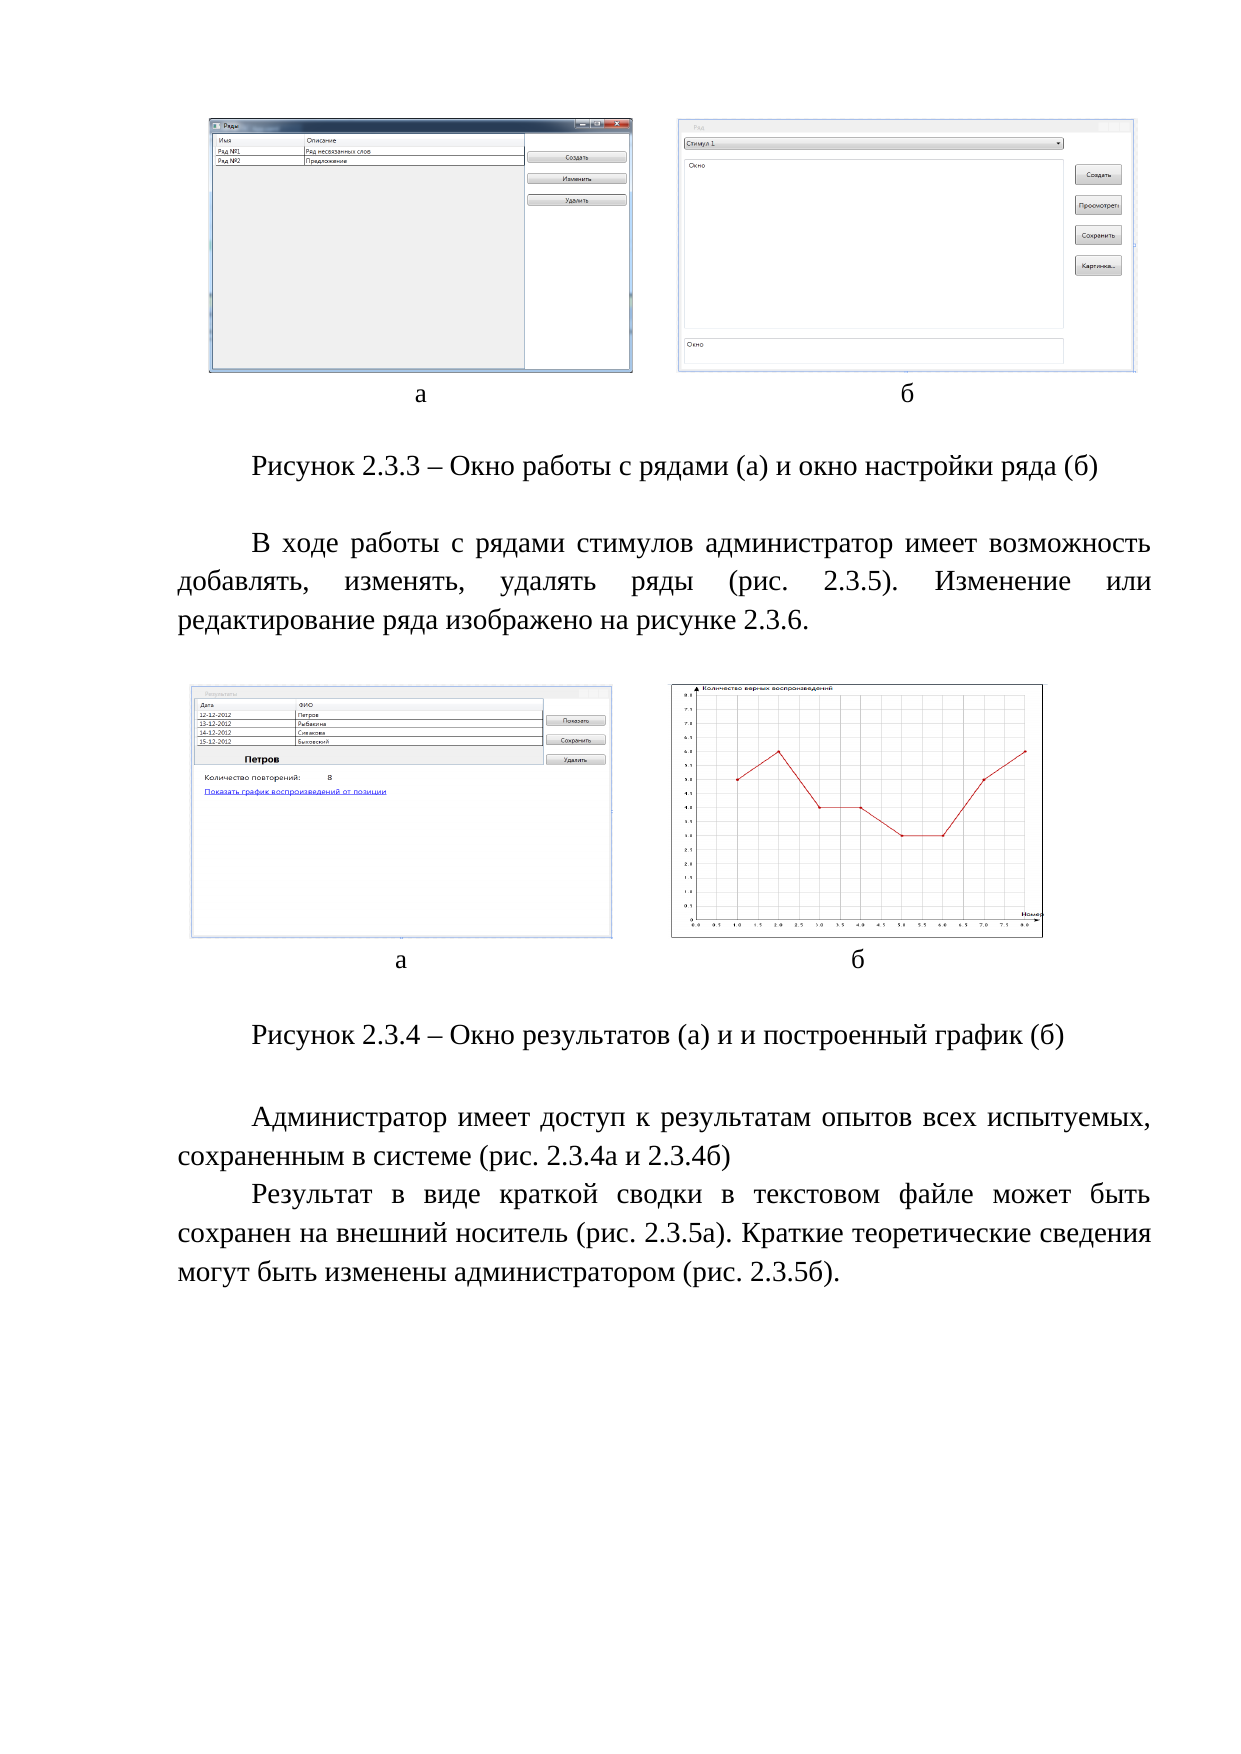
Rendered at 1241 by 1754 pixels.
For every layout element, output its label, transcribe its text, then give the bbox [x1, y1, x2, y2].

table_header [177, 118, 664, 377]
text Рисунок 2.3.4 – Окно результатов (а) и и построенный график (б) [177, 1017, 1152, 1051]
table_cell а [177, 943, 625, 978]
picture [189, 684, 613, 939]
table_header [664, 118, 1151, 377]
table_header [177, 685, 625, 943]
table_cell б [625, 943, 1091, 978]
text Результат в виде краткой сводки в текстовом файле может быть сохранен на внешний носитель (рис. 2.3.5а). Краткие теоретические сведения могут быть изменены администратором (рис. 2.3.5б). [177, 1177, 1152, 1287]
table_header [625, 685, 1091, 943]
picture [208, 118, 633, 373]
text В ходе работы с рядами стимулов администратор имеет возможность добавлять, изменять, удалять ряды (рис. 2.3.5). Изменение или редактирование ряда изображено на рисунке 2.3.6. [177, 525, 1152, 636]
table_cell б [664, 377, 1151, 412]
table_cell а [177, 377, 664, 412]
text Администратор имеет доступ к результатам опытов всех испытуемых, сохраненным в системе (рис. 2.3.4а и 2.3.4б) [177, 1099, 1152, 1172]
picture [667, 684, 1048, 939]
text Рисунок 2.3.3 – Окно работы с рядами (а) и окно настройки ряда (б) [177, 448, 1152, 481]
picture [676, 118, 1138, 373]
